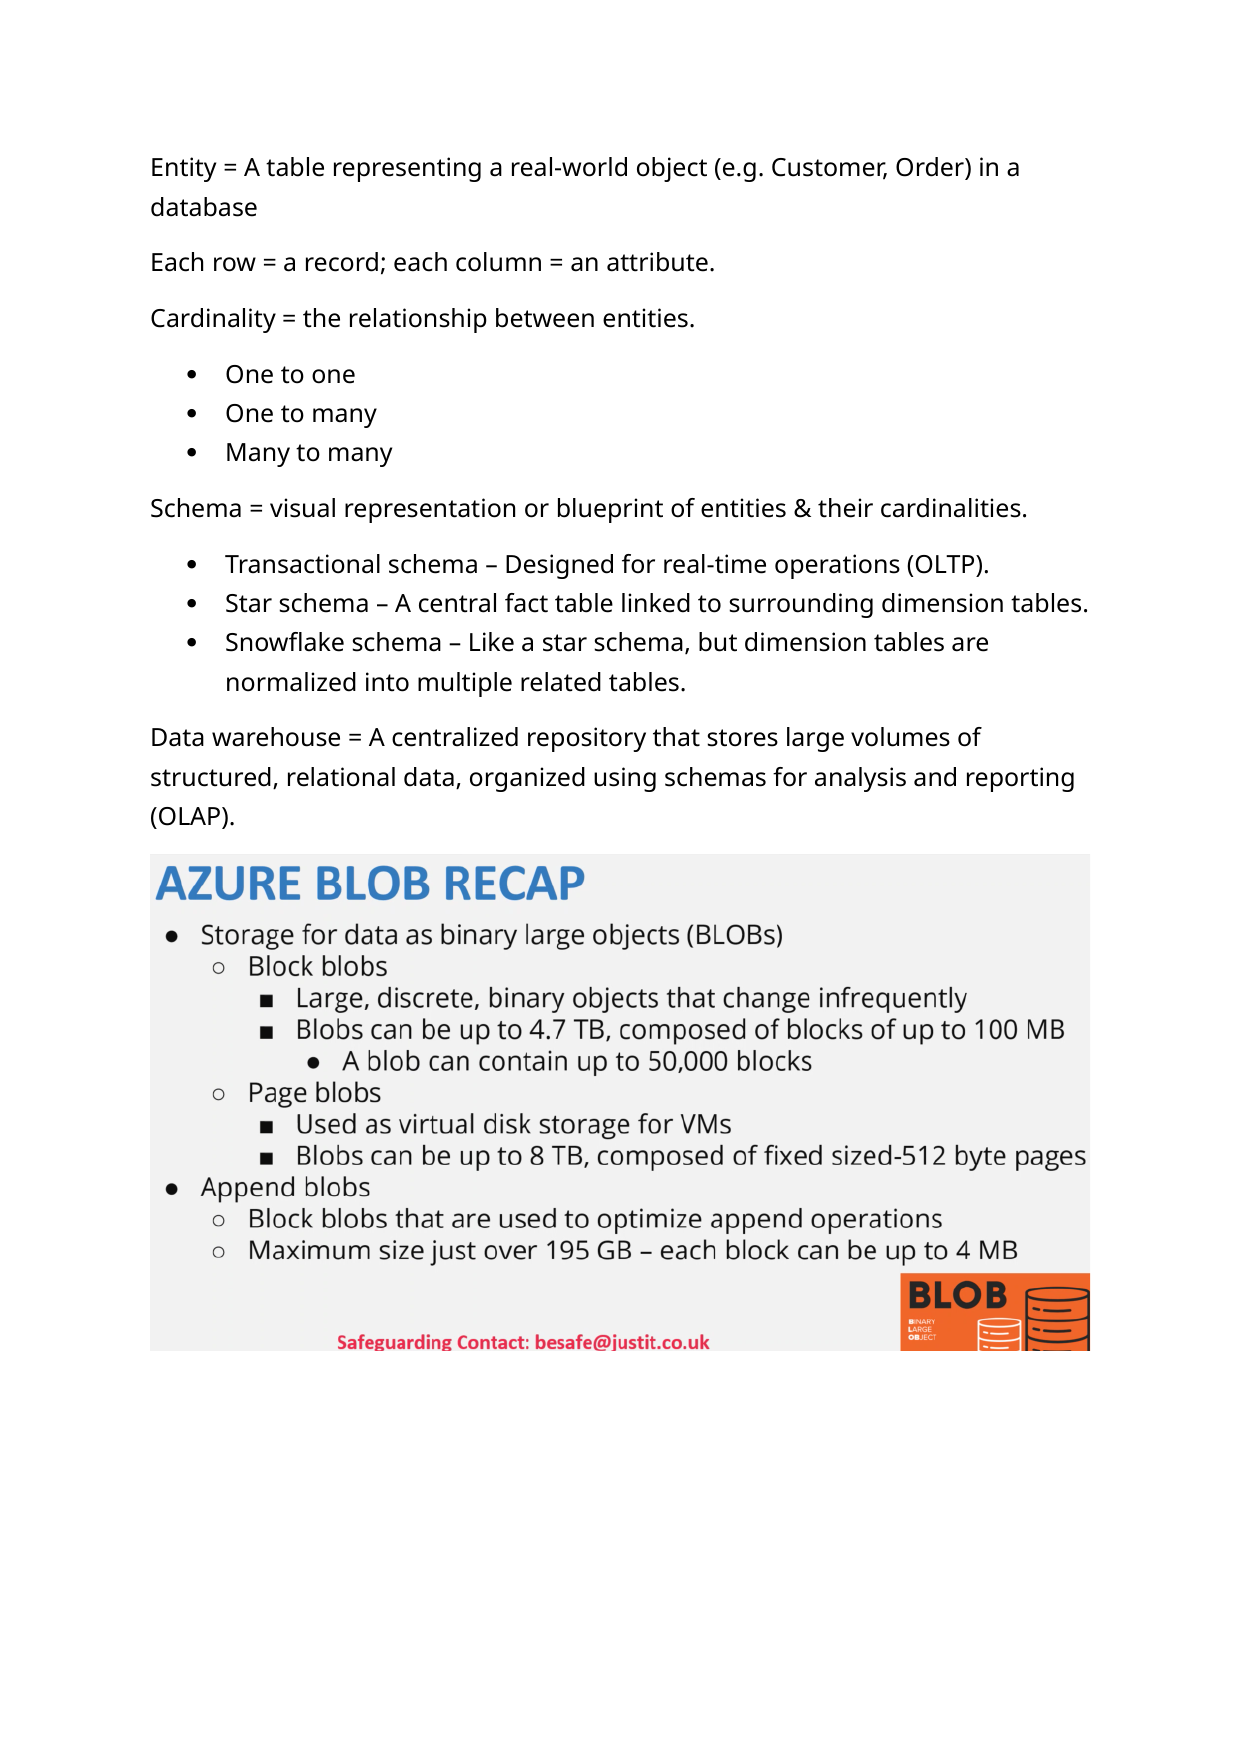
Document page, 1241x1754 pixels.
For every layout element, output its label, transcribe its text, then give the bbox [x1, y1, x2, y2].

list One to one [187, 357, 1090, 391]
list Snowflake schema – Like a star schema, but dimension tables are normalized into multiple related tables. [187, 625, 1090, 698]
list Star schema – A central fact table linked to surrounding dimension tables. [187, 586, 1090, 620]
text Cardinality = the relationship between entities. [150, 301, 1090, 335]
text Schema = visual representation or blueprint of entities & their cardinalities. [150, 491, 1090, 525]
list One to many [187, 396, 1090, 430]
text Each row = a record; each column = an attribute. [150, 245, 1090, 279]
list Transactional schema – Designed for real-time operations (OLTP). [187, 547, 1090, 581]
text Entity = A table representing a real-world object (e.g. Customer, Order) in a database [150, 150, 1090, 223]
text Data warehouse = A centralized repository that stores large volumes of structured, relational data, organized using schemas for analysis and reporting (OLAP). [150, 720, 1090, 832]
picture [150, 854, 1091, 1351]
list Many to many [187, 435, 1090, 469]
